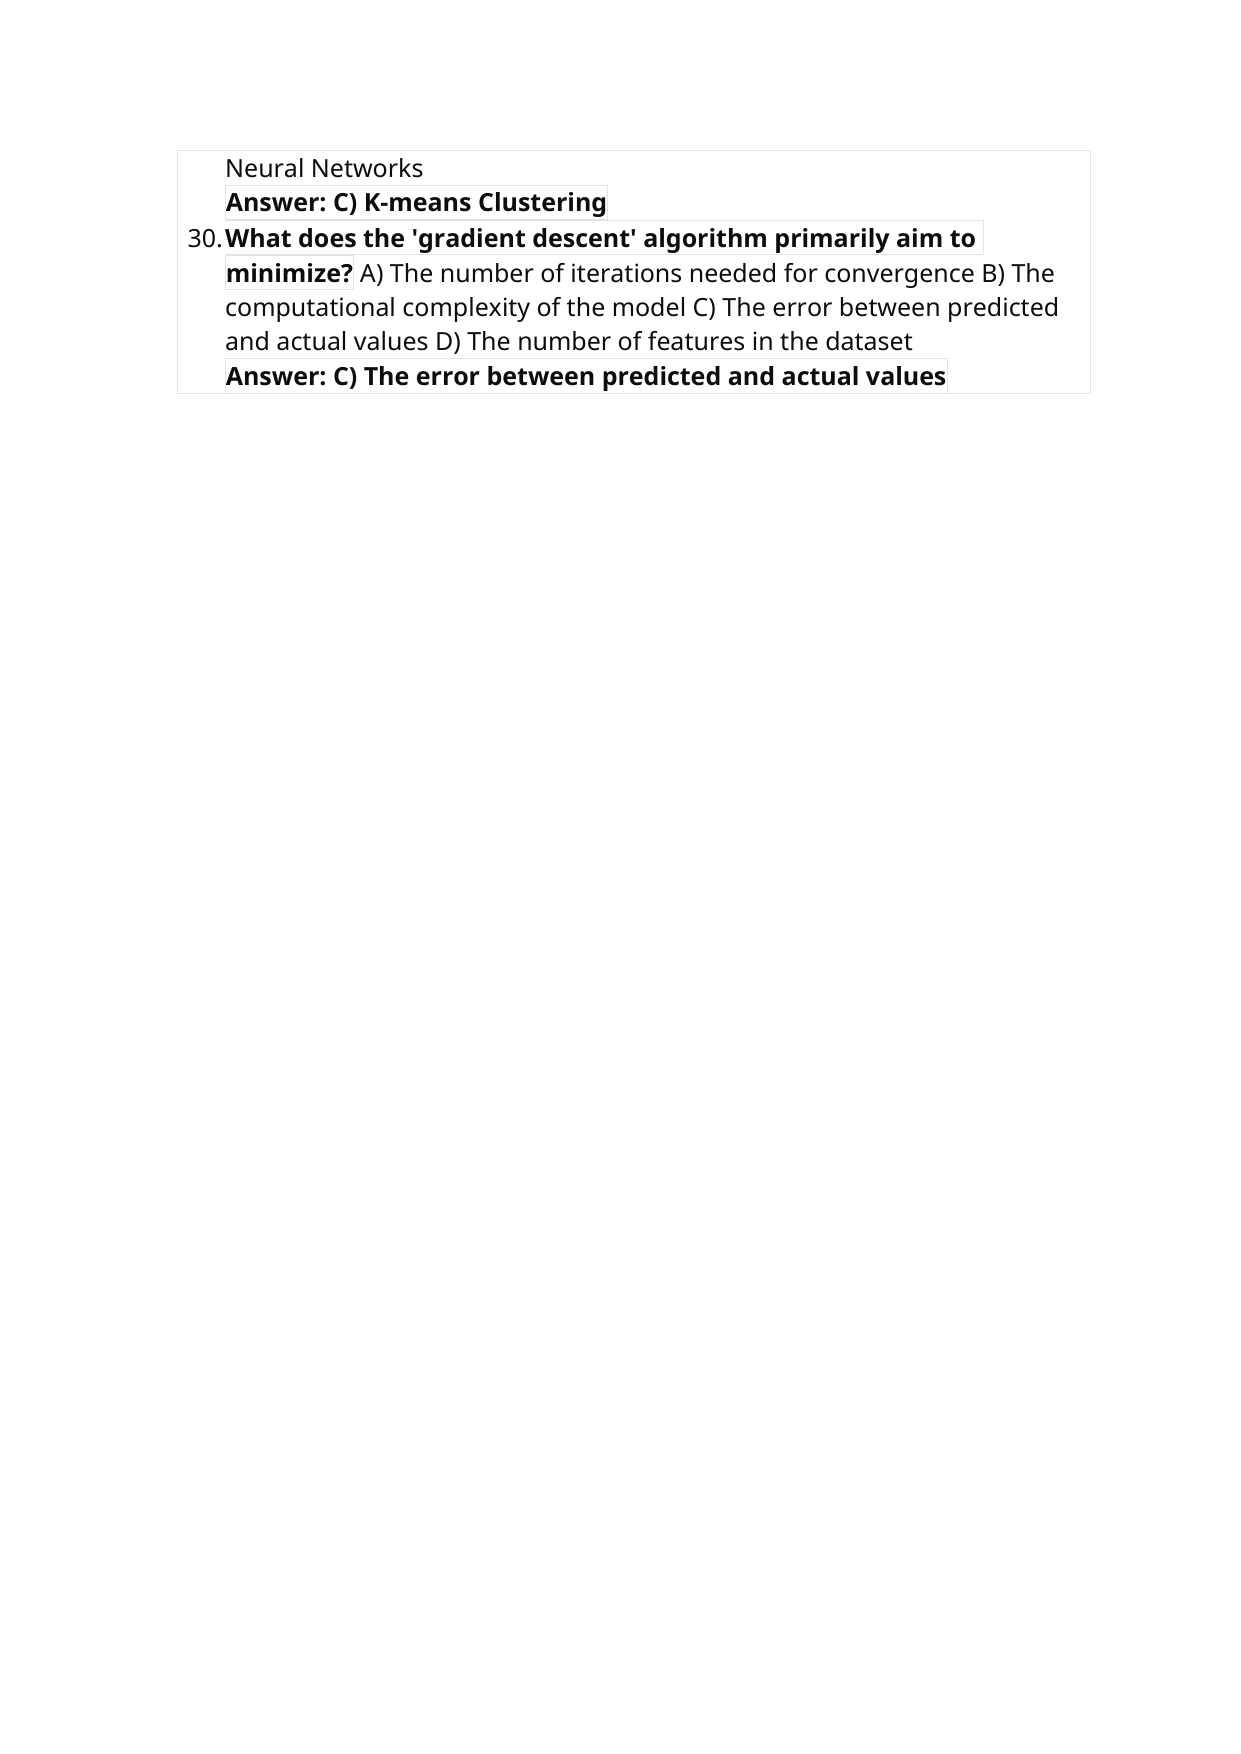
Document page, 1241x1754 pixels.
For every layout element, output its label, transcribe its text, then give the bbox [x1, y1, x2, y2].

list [178, 151, 1090, 219]
list What does the 'gradient descent' algorithm primarily aim to minimize? A) The number of iterations needed for convergence B) The computational complexity of the model C) The error between predicted and actual values D) The number of features in the dataset Answer: C) The error between predicted and actual values [178, 219, 1090, 393]
